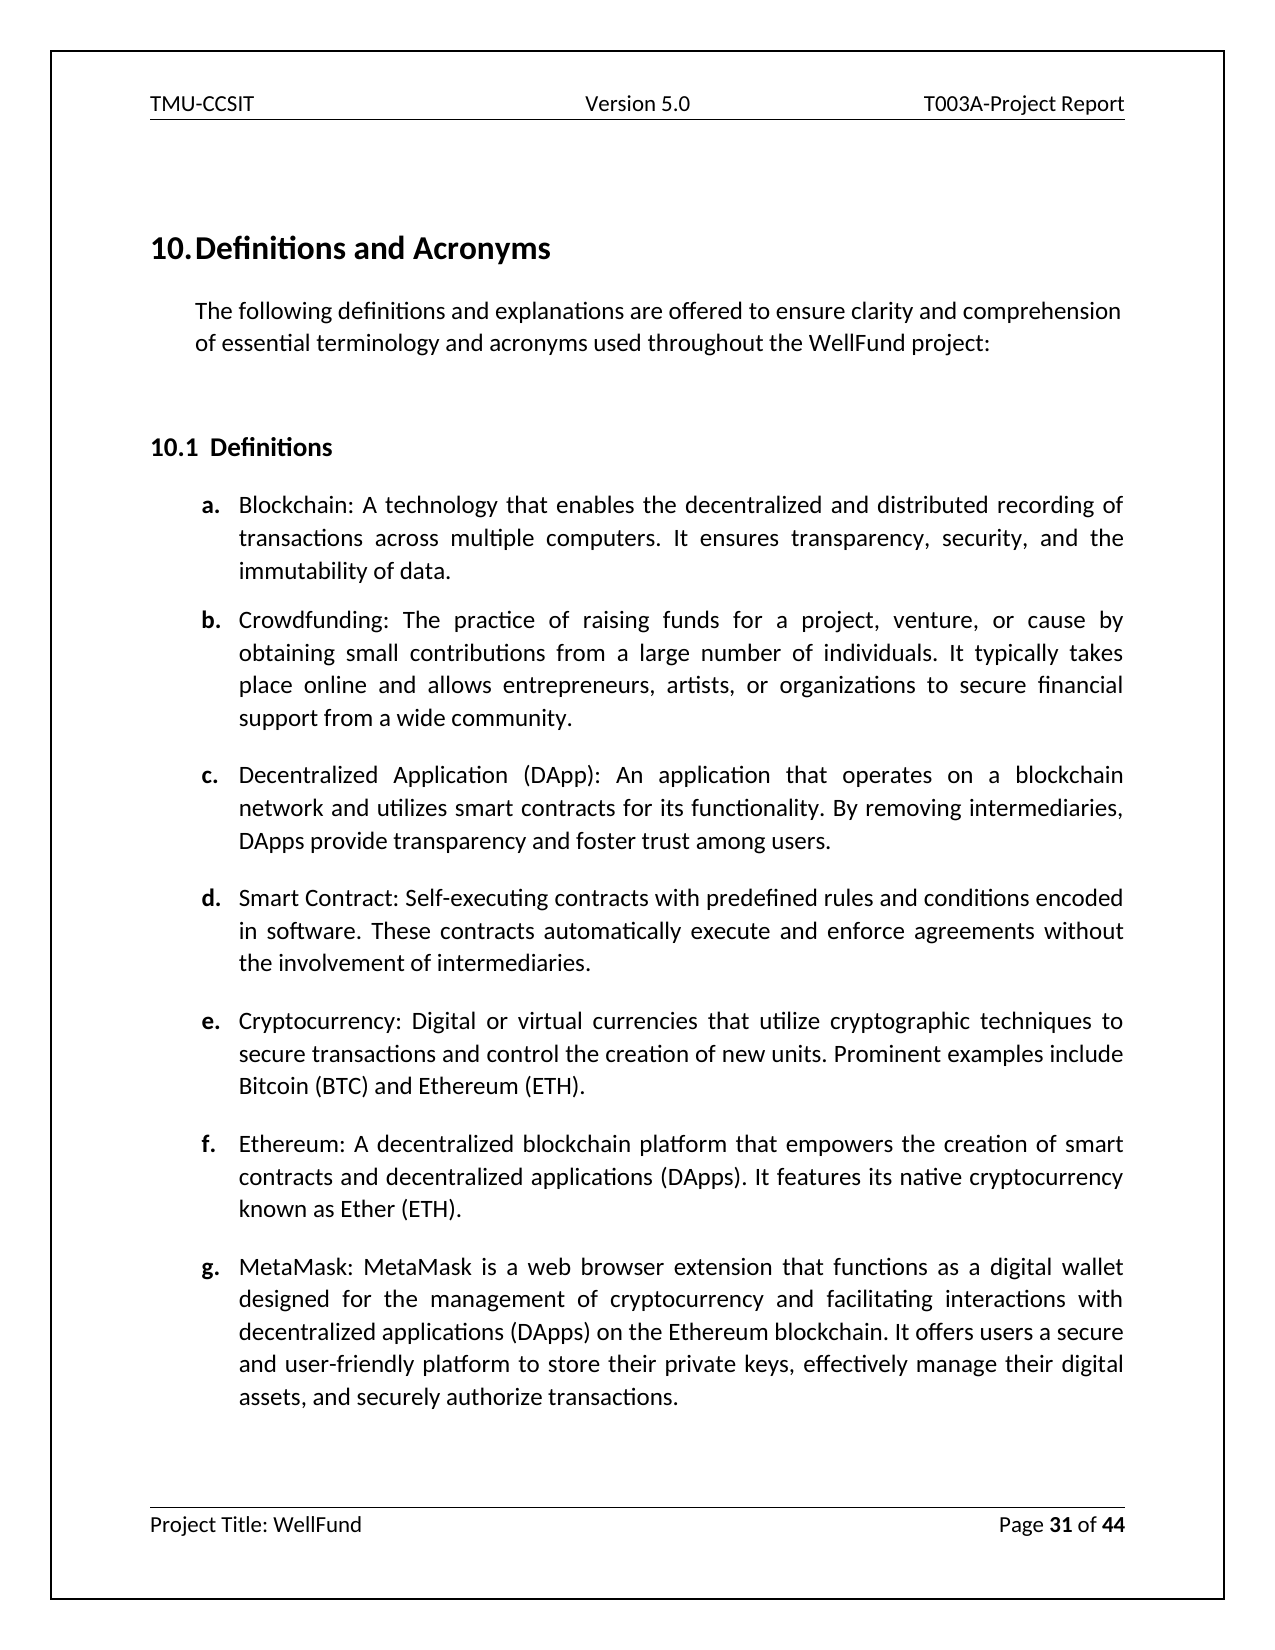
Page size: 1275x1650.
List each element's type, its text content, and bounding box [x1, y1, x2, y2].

subtitle Definitions and Acronyms [150, 227, 1110, 268]
list Blockchain: A technology that enables the decentralized and distributed recording of transactions across multiple computers. It ensures transparency, security, and the immutability of data. [201, 490, 1125, 585]
list Ethereum: A decentralized blockchain platform that empowers the creation of smart contracts and decentralized applications (DApps). It features its native cryptocurrency known as Ether (ETH). [201, 1128, 1125, 1224]
text The following definitions and explanations are offered to ensure clarity and comprehension of essential terminology and acronyms used throughout the WellFund project: [195, 295, 1125, 358]
list Crowdfunding: The practice of raising funds for a project, venture, or cause by obtaining small contributions from a large number of individuals. It typically takes place online and allows entrepreneurs, artists, or organizations to secure financial support from a wide community. [201, 604, 1125, 732]
subtitle Definitions [150, 430, 1125, 463]
list MetaMask: MetaMask is a web browser extension that functions as a digital wallet designed for the management of cryptocurrency and facilitating interactions with decentralized applications (DApps) on the Ethereum blockchain. It offers users a secure and user-friendly platform to store their private keys, effectively manage their digital assets, and securely authorize transactions. [201, 1251, 1125, 1412]
list Smart Contract: Self-executing contracts with predefined rules and conditions encoded in software. These contracts automatically execute and enforce agreements without the involvement of intermediaries. [201, 882, 1125, 978]
list Decentralized Application (DApp): An application that operates on a blockchain network and utilizes smart contracts for its functionality. By removing intermediaries, DApps provide transparency and foster trust among users. [201, 759, 1125, 855]
list Cryptocurrency: Digital or virtual currencies that utilize cryptographic techniques to secure transactions and control the creation of new units. Prominent examples include Bitcoin (BTC) and Ethereum (ETH). [201, 1005, 1125, 1101]
